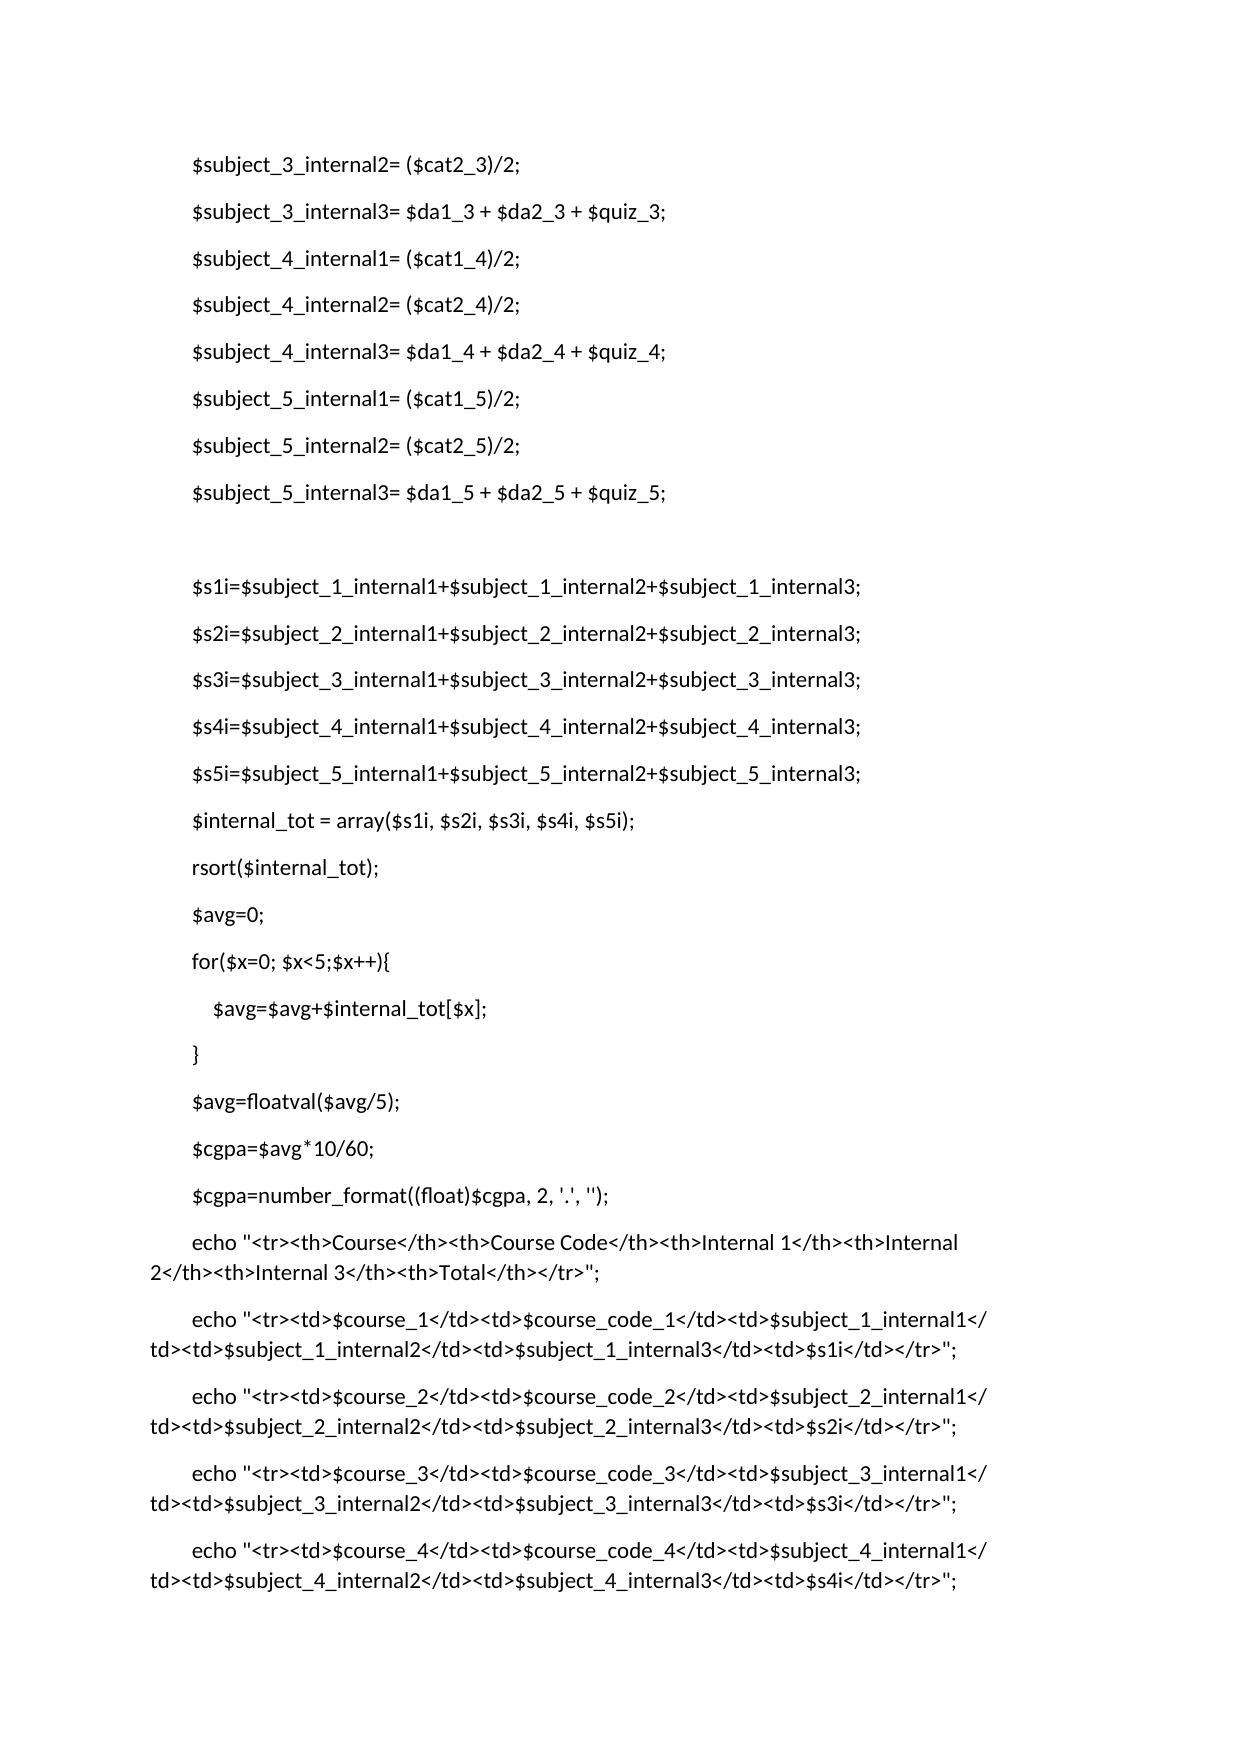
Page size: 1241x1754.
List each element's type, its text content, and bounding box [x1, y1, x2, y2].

text $cgpa=$avg*10/60; [150, 1134, 1090, 1162]
text $s3i=$subject_3_internal1+$subject_3_internal2+$subject_3_internal3; [150, 666, 1090, 694]
text $avg=$avg+$internal_tot[$x]; [150, 994, 1090, 1022]
text $subject_3_internal3= $da1_3 + $da2_3 + $quiz_3; [150, 197, 1090, 225]
text $s1i=$subject_1_internal1+$subject_1_internal2+$subject_1_internal3; [150, 572, 1090, 600]
text echo "<tr><th>Course</th><th>Course Code</th><th>Internal 1</th><th>Internal 2</th><th>Internal 3</th><th>Total</th></tr>"; [150, 1228, 1090, 1286]
text $avg=floatval($avg/5); [150, 1087, 1090, 1116]
text $subject_4_internal3= $da1_4 + $da2_4 + $quiz_4; [150, 337, 1090, 366]
text echo "<tr><td>$course_1</td><td>$course_code_1</td><td>$subject_1_internal1</td><td>$subject_1_internal2</td><td>$subject_1_internal3</td><td>$s1i</td></tr>"; [150, 1305, 1090, 1363]
text $cgpa=number_format((float)$cgpa, 2, '.', ''); [150, 1181, 1090, 1209]
text } [150, 1041, 1090, 1069]
text $s4i=$subject_4_internal1+$subject_4_internal2+$subject_4_internal3; [150, 712, 1090, 741]
text $internal_tot = array($s1i, $s2i, $s3i, $s4i, $s5i); [150, 806, 1090, 834]
text echo "<tr><td>$course_2</td><td>$course_code_2</td><td>$subject_2_internal1</td><td>$subject_2_internal2</td><td>$subject_2_internal3</td><td>$s2i</td></tr>"; [150, 1382, 1090, 1441]
text rsort($internal_tot); [150, 853, 1090, 881]
text $s5i=$subject_5_internal1+$subject_5_internal2+$subject_5_internal3; [150, 759, 1090, 787]
text $subject_5_internal3= $da1_5 + $da2_5 + $quiz_5; [150, 478, 1090, 506]
text echo "<tr><td>$course_4</td><td>$course_code_4</td><td>$subject_4_internal1</td><td>$subject_4_internal2</td><td>$subject_4_internal3</td><td>$s4i</td></tr>"; [150, 1536, 1090, 1595]
text $avg=0; [150, 900, 1090, 928]
text $subject_4_internal1= ($cat1_4)/2; [150, 244, 1090, 272]
text $subject_3_internal2= ($cat2_3)/2; [150, 150, 1090, 178]
text for($x=0; $x<5;$x++){ [150, 947, 1090, 975]
text $subject_5_internal1= ($cat1_5)/2; [150, 384, 1090, 412]
text $subject_5_internal2= ($cat2_5)/2; [150, 431, 1090, 459]
text $s2i=$subject_2_internal1+$subject_2_internal2+$subject_2_internal3; [150, 619, 1090, 647]
text echo "<tr><td>$course_3</td><td>$course_code_3</td><td>$subject_3_internal1</td><td>$subject_3_internal2</td><td>$subject_3_internal3</td><td>$s3i</td></tr>"; [150, 1459, 1090, 1518]
text $subject_4_internal2= ($cat2_4)/2; [150, 291, 1090, 319]
